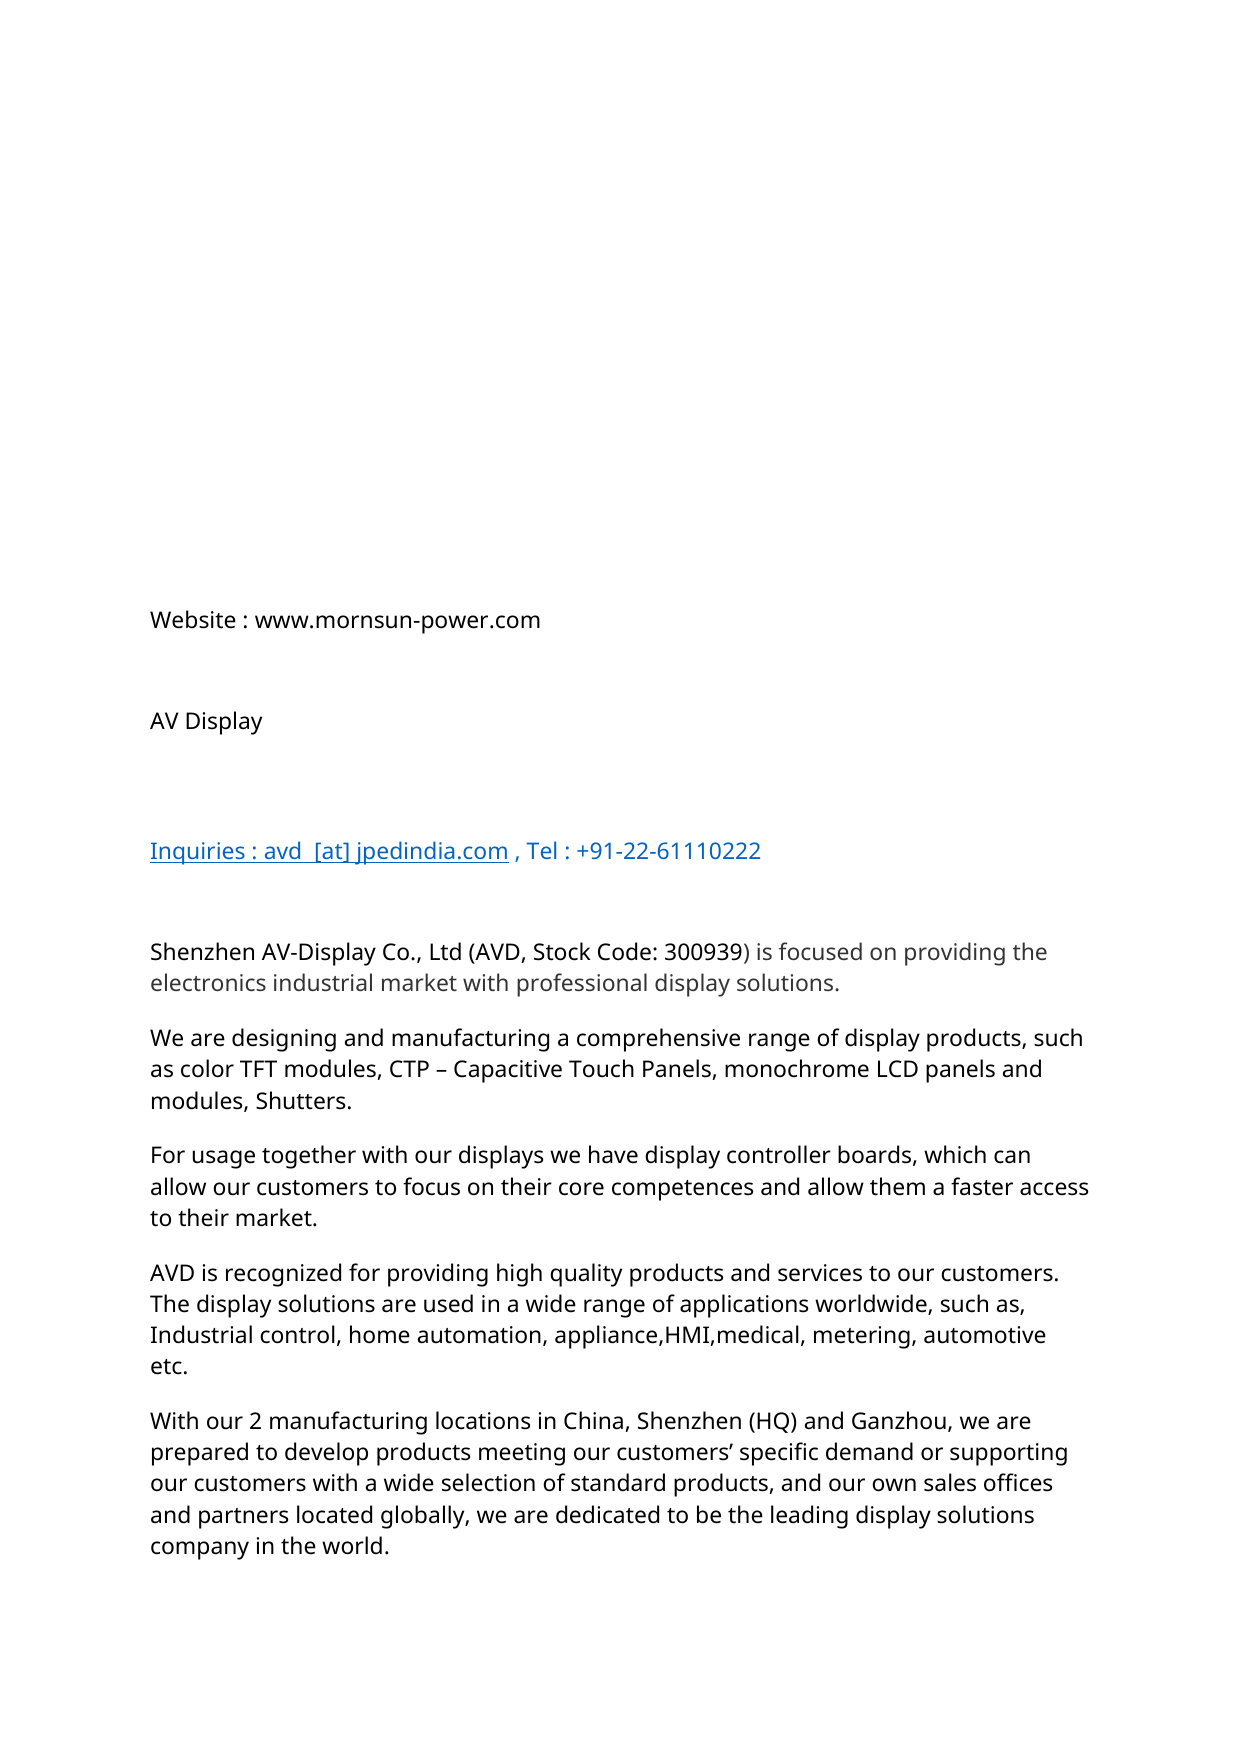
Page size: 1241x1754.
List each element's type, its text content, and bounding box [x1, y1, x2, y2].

text With our 2 manufacturing locations in China, Shenzhen (HQ) and Ganzhou, we are prepared to develop products meeting our customers’ specific demand or supporting our customers with a wide selection of standard products, and our own sales offices and partners located globally, we are dedicated to be the leading display solutions company in the world. [150, 1405, 1090, 1561]
text We are designing and manufacturing a comprehensive range of display products, such as color TFT modules, CTP – Capacitive Touch Panels, monochrome LCD panels and modules, Shutters. [150, 1022, 1090, 1116]
text AVD is recognized for providing high quality products and services to our customers. The display solutions are used in a wide range of applications worldwide, such as, Industrial control, home automation, appliance,HMI,medical, metering, automotive etc. [150, 1256, 1090, 1381]
text Website : www.mornsun-power.com [150, 604, 1090, 635]
text For usage together with our displays we have display controller boards, which can allow our customers to focus on their core competences and allow them a faster access to their market. [150, 1139, 1090, 1233]
text AV Display [150, 704, 1090, 766]
text Shenzhen AV-Display Co., Ltd (AVD, Stock Code: 300939) is focused on providing the electronics industrial market with professional display solutions. [150, 936, 1090, 999]
text Inquiries : avd [at] jpedindia.com , Tel : +91-22-61110222 [150, 835, 1090, 867]
